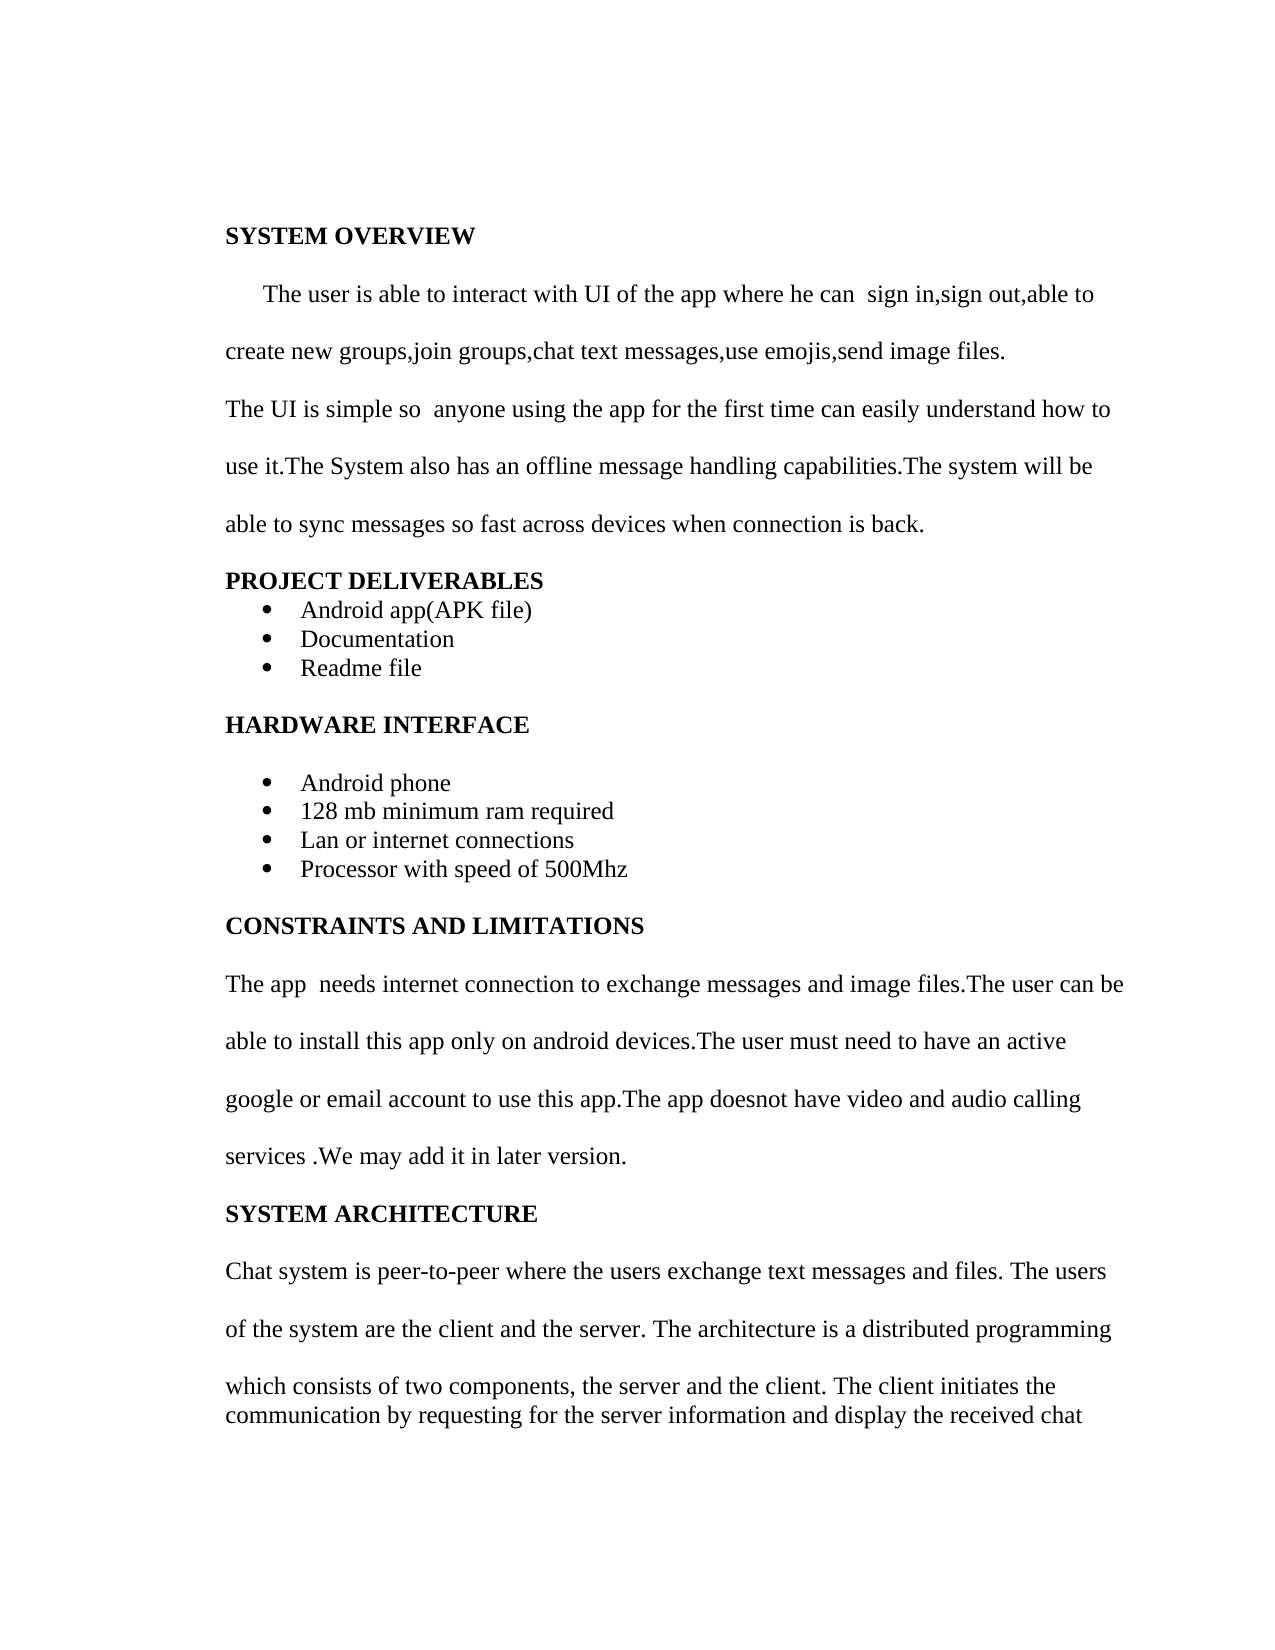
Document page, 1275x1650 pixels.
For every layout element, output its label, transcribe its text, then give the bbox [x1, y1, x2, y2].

list Readme file [263, 653, 1126, 681]
text use it.The System also has an offline message handling capabilities.The system will be [225, 451, 1126, 480]
text communication by requesting for the server information and display the received chat [225, 1400, 1126, 1429]
text able to sync messages so fast across devices when connection is back. [225, 509, 1126, 538]
list Documentation [263, 624, 1126, 653]
text The user is able to interact with UI of the app where he can sign in,sign out,able to [225, 279, 1126, 308]
text of the system are the client and the server. The architecture is a distributed programming [225, 1314, 1126, 1343]
text which consists of two components, the server and the client. The client initiates the [225, 1371, 1126, 1400]
text PROJECT DELIVERABLES [225, 566, 1126, 595]
list Android phone [263, 768, 1126, 796]
text The app needs internet connection to exchange messages and image files.The user can be [225, 969, 1126, 998]
list Processor with speed of 500Mhz [263, 854, 1126, 883]
text The UI is simple so anyone using the app for the first time can easily understand how to [225, 394, 1126, 423]
text CONSTRAINTS AND LIMITATIONS [225, 911, 1126, 940]
text HARDWARE INTERFACE [225, 710, 1126, 739]
text SYSTEM OVERVIEW [225, 221, 1126, 250]
text services .We may add it in later version. [225, 1141, 1126, 1170]
text google or email account to use this app.The app doesnot have video and audio calling [225, 1084, 1126, 1113]
text able to install this app only on android devices.The user must need to have an active [225, 1026, 1126, 1055]
text Chat system is peer-to-peer where the users exchange text messages and files. The users [225, 1256, 1126, 1285]
list Android app(APK file) [263, 595, 1126, 624]
text create new groups,join groups,chat text messages,use emojis,send image files. [225, 336, 1126, 365]
list 128 mb minimum ram required [263, 796, 1126, 825]
list Lan or internet connections [263, 825, 1126, 854]
text SYSTEM ARCHITECTURE [225, 1199, 1126, 1228]
